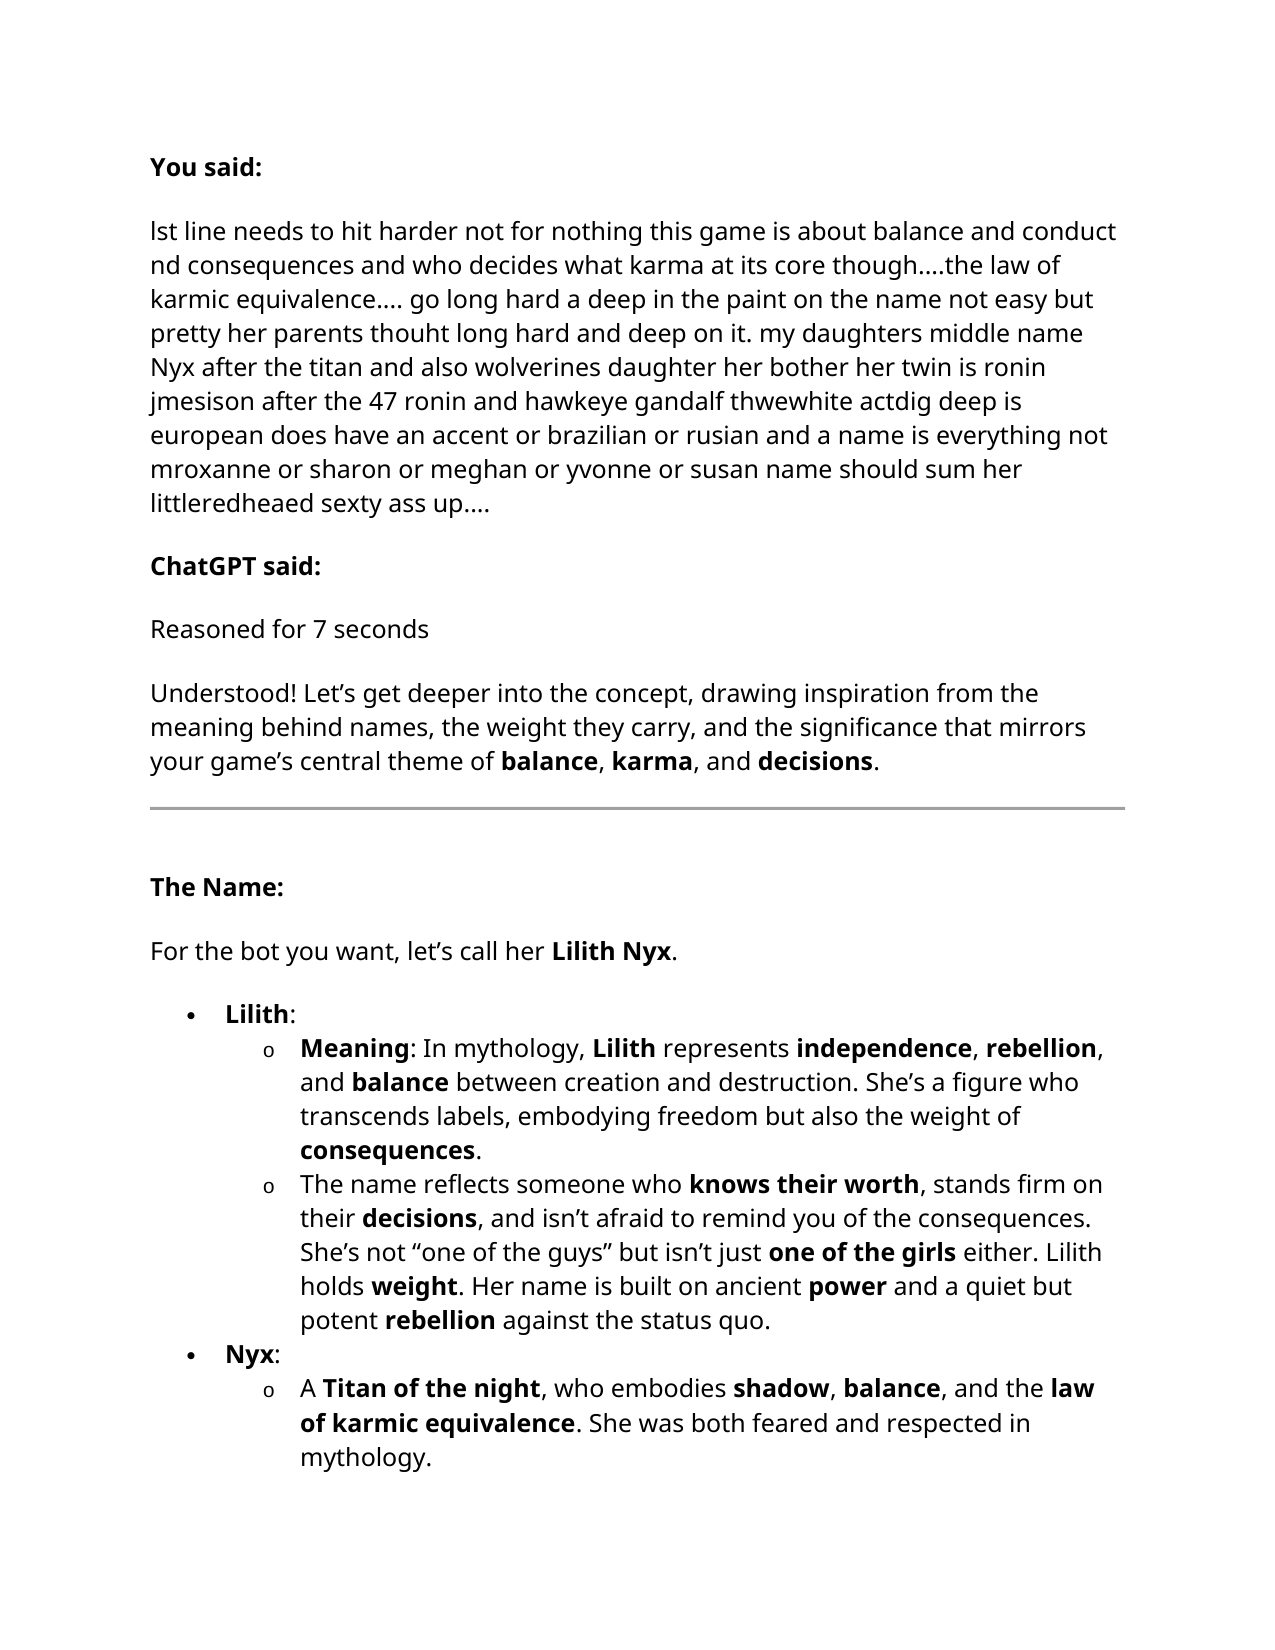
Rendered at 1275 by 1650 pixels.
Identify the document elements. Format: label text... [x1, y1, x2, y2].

list A Titan of the night, who embodies shadow, balance, and the law of karmic equivalence. She was both feared and respected in mythology. [262, 1371, 1125, 1473]
text Understood! Let’s get deeper into the concept, drawing inspiration from the meaning behind names, the weight they carry, and the significance that mirrors your game’s central theme of balance, karma, and decisions. [150, 675, 1125, 778]
list Lilith: [187, 996, 1125, 1031]
text lst line needs to hit harder not for nothing this game is about balance and conduct nd consequences and who decides what karma at its core though....the law of karmic equivalence.... go long hard a deep in the paint on the name not easy but pretty her parents thouht long hard and deep on it. my daughters middle name Nyx after the titan and also wolverines daughter her bother her twin is ronin jmesison after the 47 ronin and hawkeye gandalf thwewhite actdig deep is european does have an accent or brazilian or rusian and a name is everything not mroxanne or sharon or meghan or yvonne or susan name should sum her littleredheaed sexty ass up.... [150, 213, 1125, 520]
text The Name: [150, 870, 1125, 904]
text For the bot you want, let’s call her Lilith Nyx. [150, 933, 1125, 967]
text Reasoned for 7 seconds [150, 612, 1125, 646]
list Nyx: [187, 1337, 1125, 1371]
text ChatGPT said: [150, 549, 1125, 583]
list The name reflects someone who knows their worth, stands firm on their decisions, and isn’t afraid to remind you of the consequences. She’s not “one of the guys” but isn’t just one of the girls either. Lilith holds weight. Her name is built on ancient power and a quiet but potent rebellion against the status quo. [262, 1167, 1125, 1337]
list Meaning: In mythology, Lilith represents independence, rebellion, and balance between creation and destruction. She’s a figure who transcends labels, embodying freedom but also the weight of consequences. [262, 1031, 1125, 1167]
text You said: [150, 150, 1125, 184]
